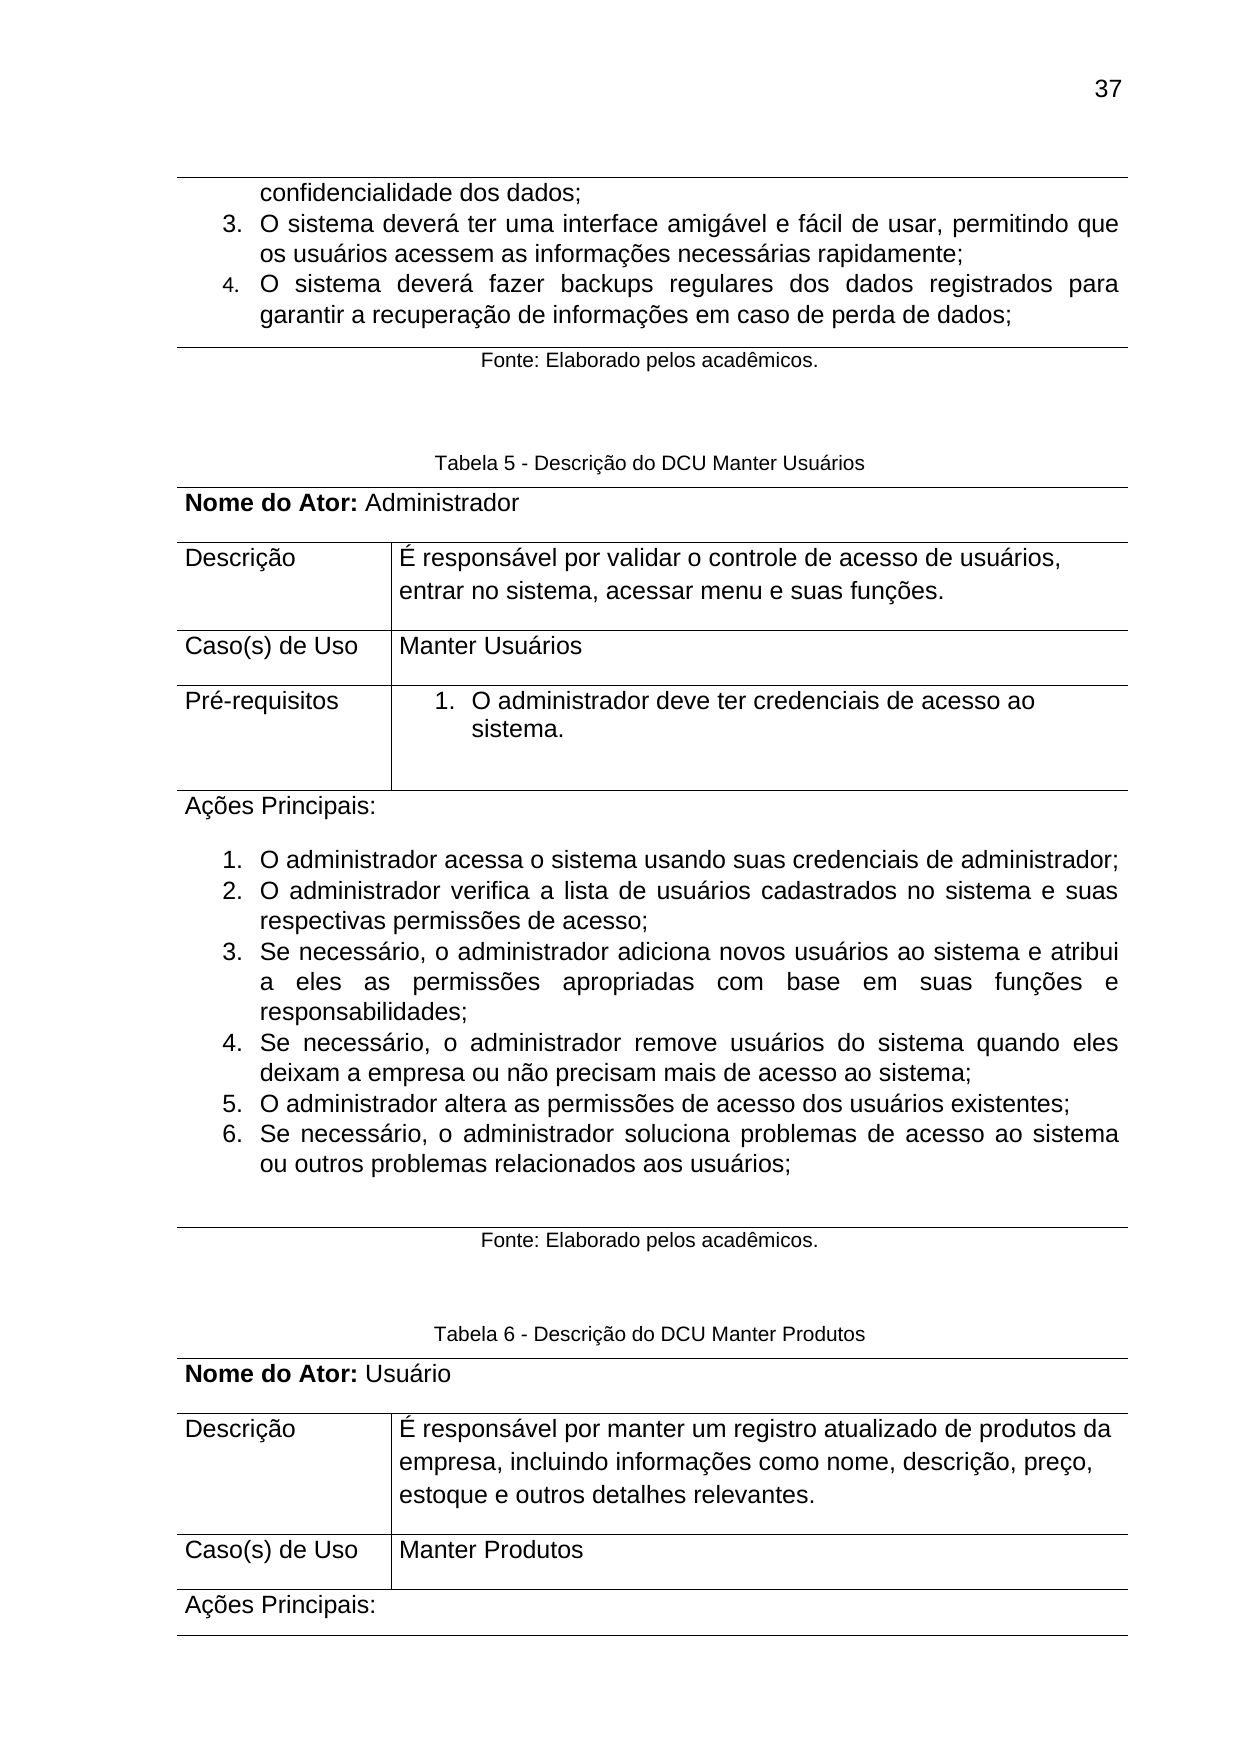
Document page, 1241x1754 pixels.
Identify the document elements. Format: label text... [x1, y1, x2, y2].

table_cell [177, 178, 1127, 347]
table_cell Caso(s) de Uso [177, 631, 391, 685]
text Fonte: Elaborado pelos acadêmicos. [177, 348, 1122, 372]
text Tabela 6 - Descrição do DCU Manter Produtos [177, 1322, 1122, 1346]
text Fonte: Elaborado pelos acadêmicos. [177, 1228, 1122, 1252]
table_cell Caso(s) de Uso [177, 1535, 391, 1589]
table_cell O administrador deve ter credenciais de acesso ao sistema. [392, 686, 1127, 790]
table_header Nome do Ator: Usuário [177, 1359, 1127, 1413]
table_cell Ações Principais: O administrador acessa o sistema usando suas credenciais de administrador; O administrador verifica a lista de usuários cadastrados no sistema e suas respectivas permissões de acesso; Se necessário, o administrador adiciona novos usuários ao sistema e atribui a eles as permissões apropriadas com base em suas funções e responsabilidades; Se necessário, o administrador remove usuários do sistema quando eles deixam a empresa ou não precisam mais de acesso ao sistema; O administrador altera as permissões de acesso dos usuários existentes; Se necessário, o administrador soluciona problemas de acesso ao sistema ou outros problemas relacionados aos usuários; [177, 791, 1127, 1227]
table_cell Descrição [177, 1414, 391, 1534]
table_cell Pré-requisitos [177, 686, 391, 790]
text Tabela 5 - Descrição do DCU Manter Usuários [177, 451, 1122, 474]
table_cell Descrição [177, 543, 391, 630]
table_header Nome do Ator: Administrador [177, 488, 1127, 542]
table_cell Manter Usuários [392, 631, 1127, 685]
table_cell Manter Produtos [392, 1535, 1127, 1589]
table_cell É responsável por validar o controle de acesso de usuários, entrar no sistema, acessar menu e suas funções. [392, 543, 1127, 630]
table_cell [177, 1590, 1127, 1635]
table_cell É responsável por manter um registro atualizado de produtos da empresa, incluindo informações como nome, descrição, preço, estoque e outros detalhes relevantes. [392, 1414, 1127, 1534]
